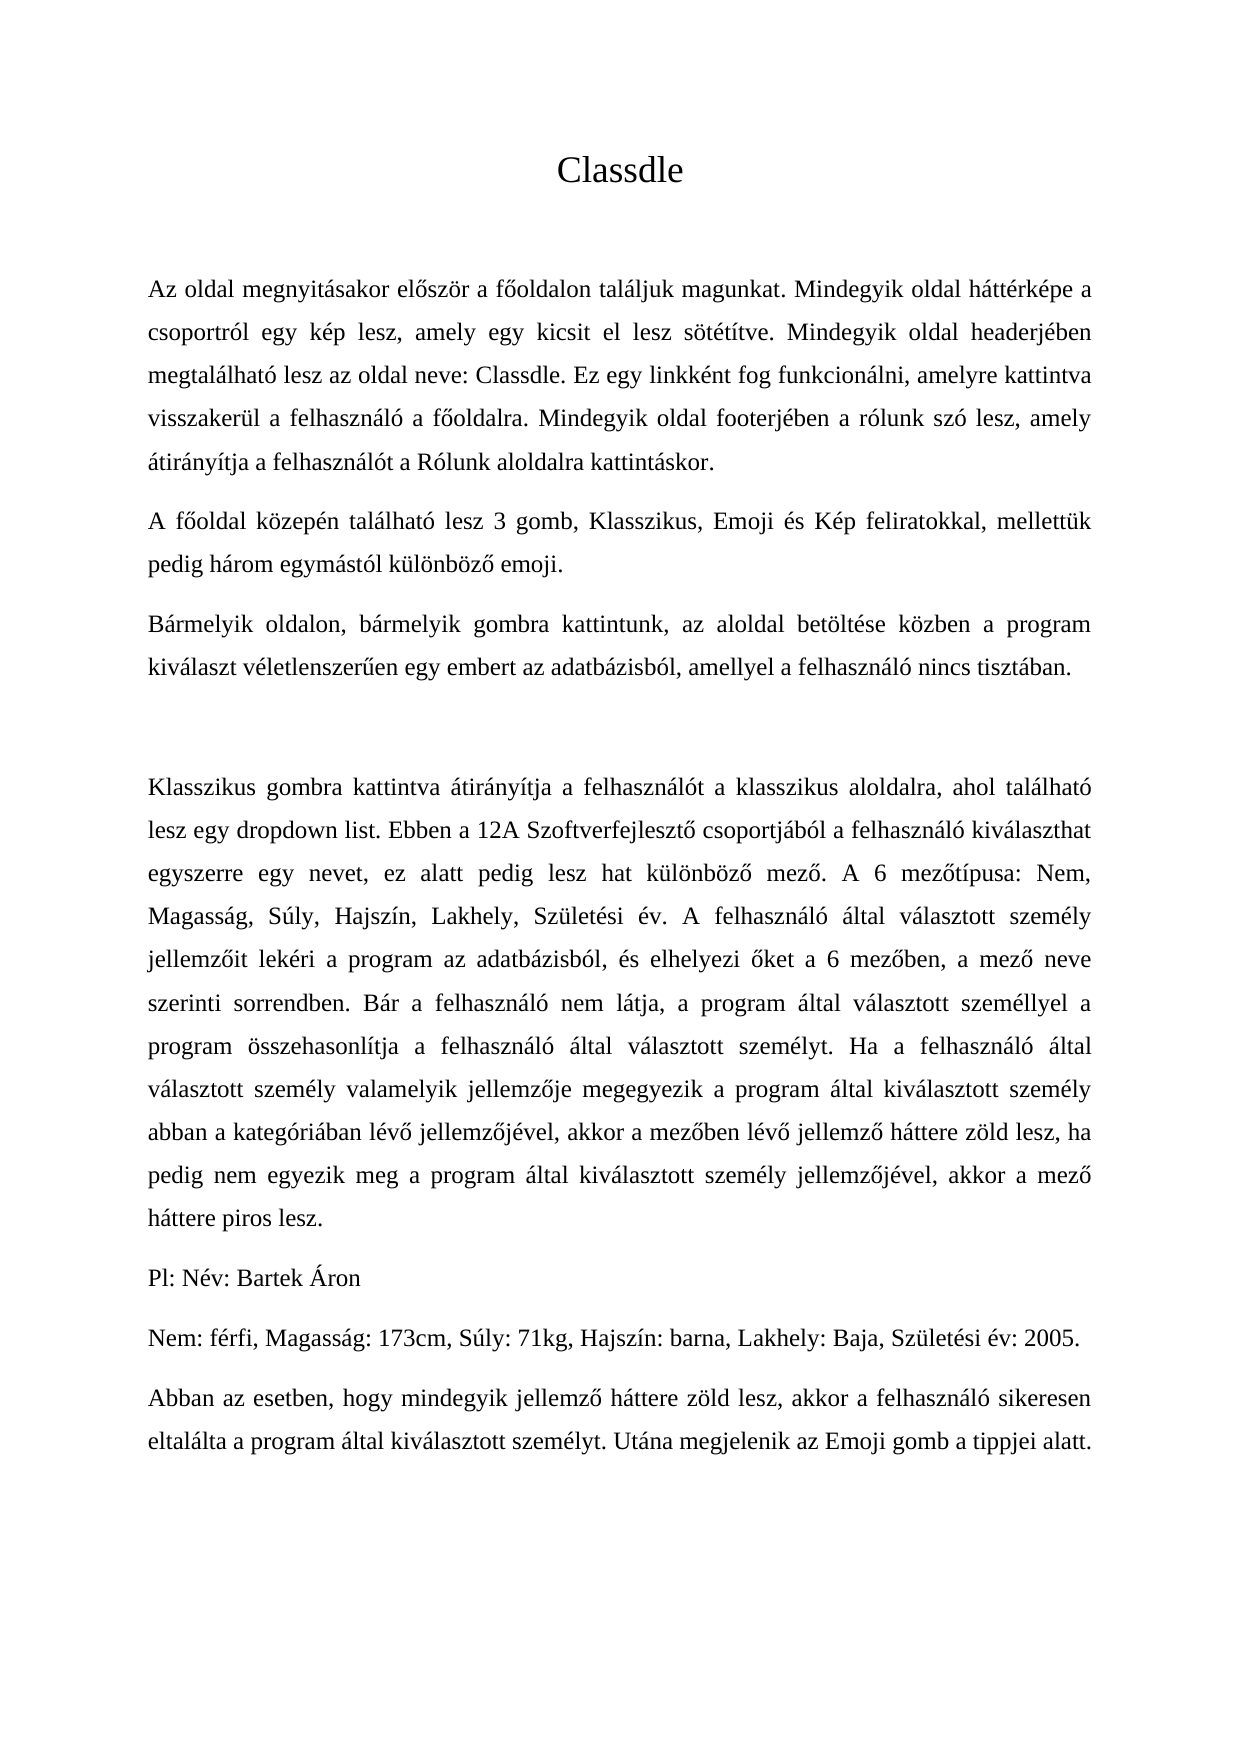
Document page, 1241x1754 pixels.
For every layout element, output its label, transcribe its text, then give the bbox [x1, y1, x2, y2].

text Bármelyik oldalon, bármelyik gombra kattintunk, az aloldal betöltése közben a program kiválaszt véletlenszerűen egy embert az adatbázisból, amellyel a felhasználó nincs tisztában. [148, 609, 1093, 681]
text Nem: férfi, Magasság: 173cm, Súly: 71kg, Hajszín: barna, Lakhely: Baja, Születési év: 2005. [148, 1323, 1093, 1352]
text Classdle [148, 148, 1093, 191]
text Az oldal megnyitásakor először a főoldalon találjuk magunkat. Mindegyik oldal háttérképe a csoportról egy kép lesz, amely egy kicsit el lesz sötétítve. Mindegyik oldal headerjében megtalálható lesz az oldal neve: Classdle. Ez egy linkként fog funkcionálni, amelyre kattintva visszakerül a felhasználó a főoldalra. Mindegyik oldal footerjében a rólunk szó lesz, amely átirányítja a felhasználót a Rólunk aloldalra kattintáskor. [148, 274, 1093, 475]
text A főoldal közepén található lesz 3 gomb, Klasszikus, Emoji és Kép feliratokkal, mellettük pedig három egymástól különböző emoji. [148, 506, 1093, 578]
text Klasszikus gombra kattintva átirányítja a felhasználót a klasszikus aloldalra, ahol található lesz egy dropdown list. Ebben a 12A Szoftverfejlesztő csoportjából a felhasználó kiválaszthat egyszerre egy nevet, ez alatt pedig lesz hat különböző mező. A 6 mezőtípusa: Nem, Magasság, Súly, Hajszín, Lakhely, Születési év. A felhasználó által választott személy jellemzőit lekéri a program az adatbázisból, és elhelyezi őket a 6 mezőben, a mező neve szerinti sorrendben. Bár a felhasználó nem látja, a program által választott személlyel a program összehasonlítja a felhasználó által választott személyt. Ha a felhasználó által választott személy valamelyik jellemzője megegyezik a program által kiválasztott személy abban a kategóriában lévő jellemzőjével, akkor a mezőben lévő jellemző háttere zöld lesz, ha pedig nem egyezik meg a program által kiválasztott személy jellemzőjével, akkor a mező háttere piros lesz. [148, 772, 1093, 1232]
text Pl: Név: Bartek Áron [148, 1263, 1093, 1292]
text Abban az esetben, hogy mindegyik jellemző háttere zöld lesz, akkor a felhasználó sikeresen eltalálta a program által kiválasztott személyt. Utána megjelenik az Emoji gomb a tippjei alatt. [148, 1383, 1093, 1454]
